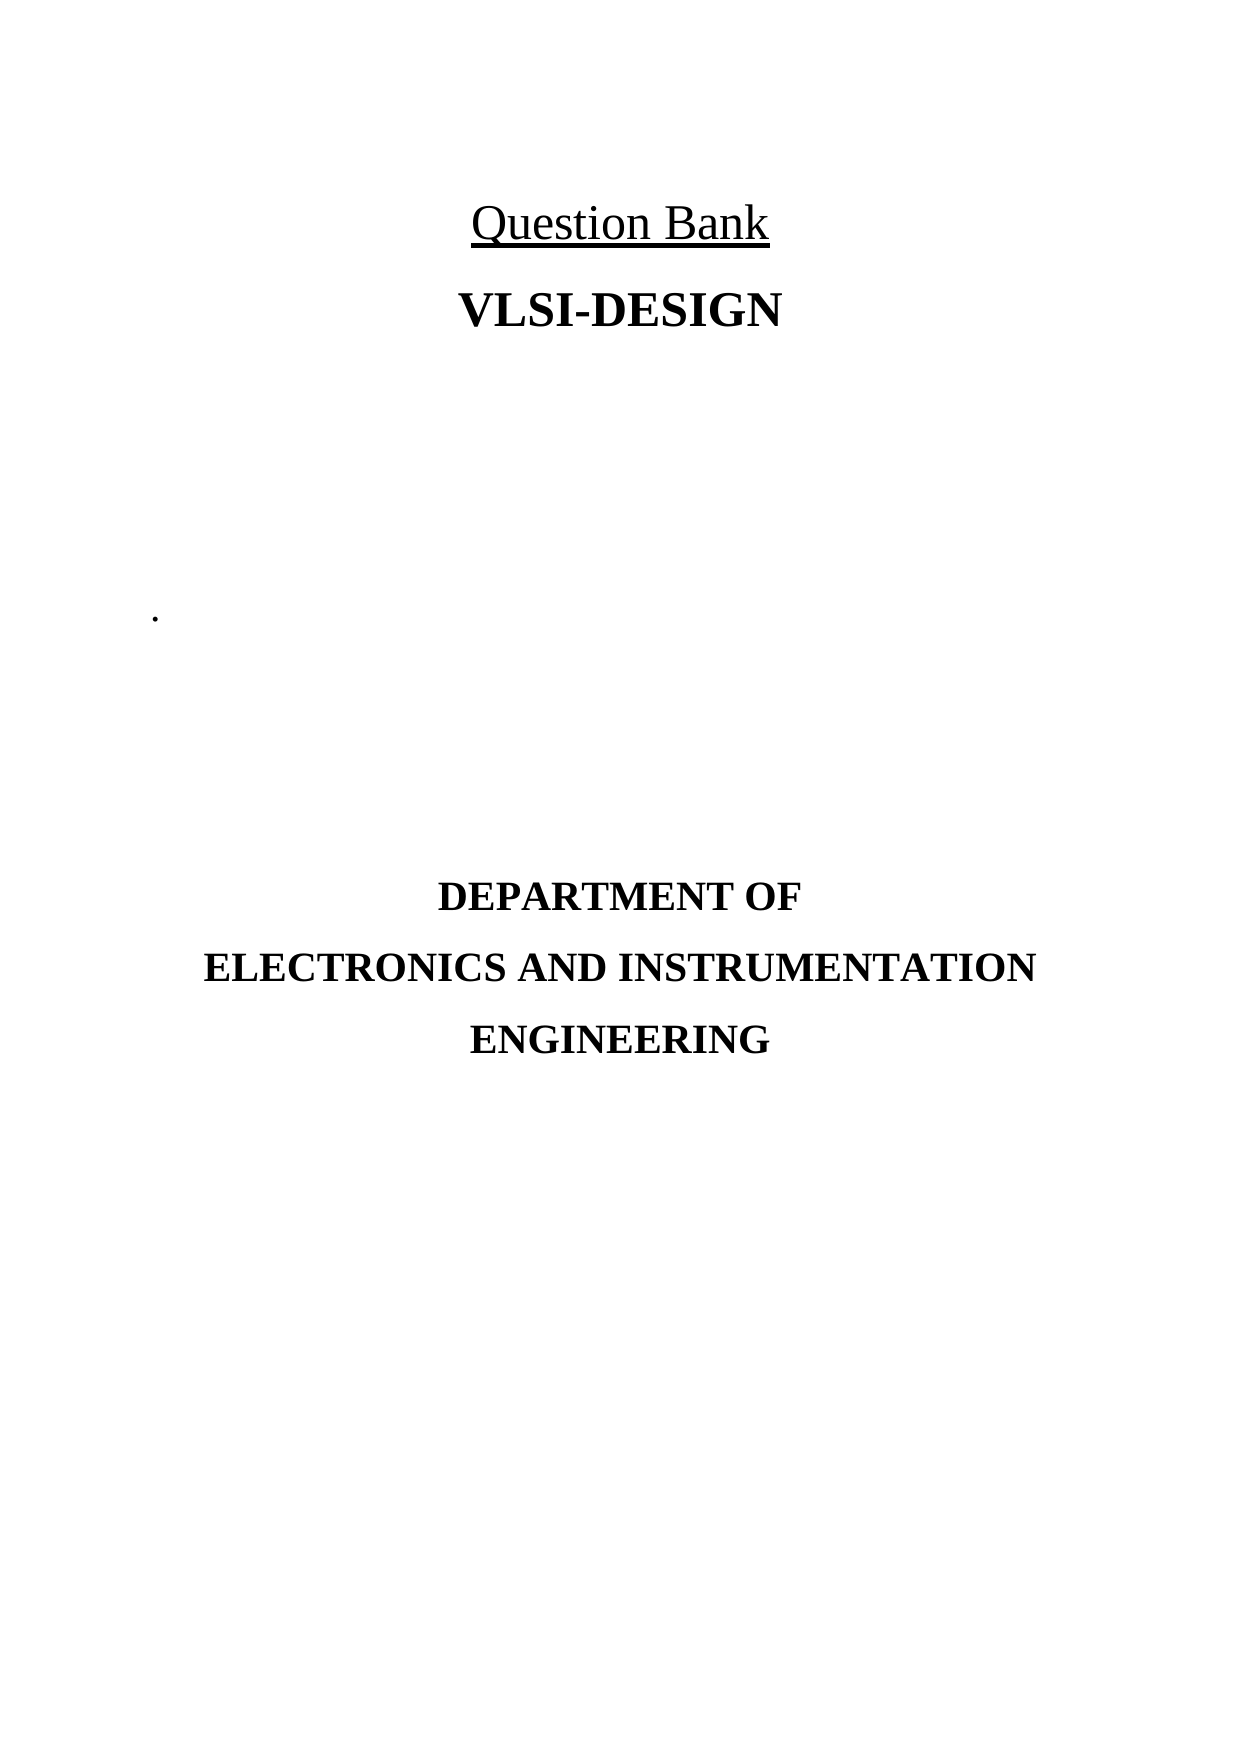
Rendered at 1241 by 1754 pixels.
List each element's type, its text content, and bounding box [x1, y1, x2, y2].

text Question Bank [469, 193, 771, 251]
text DEPARTMENT OF ELECTRONICS AND INSTRUMENTATION [203, 871, 1103, 991]
text . [150, 582, 1144, 630]
text ENGINEERING [469, 1015, 1144, 1063]
title VLSI-DESIGN [456, 280, 785, 337]
